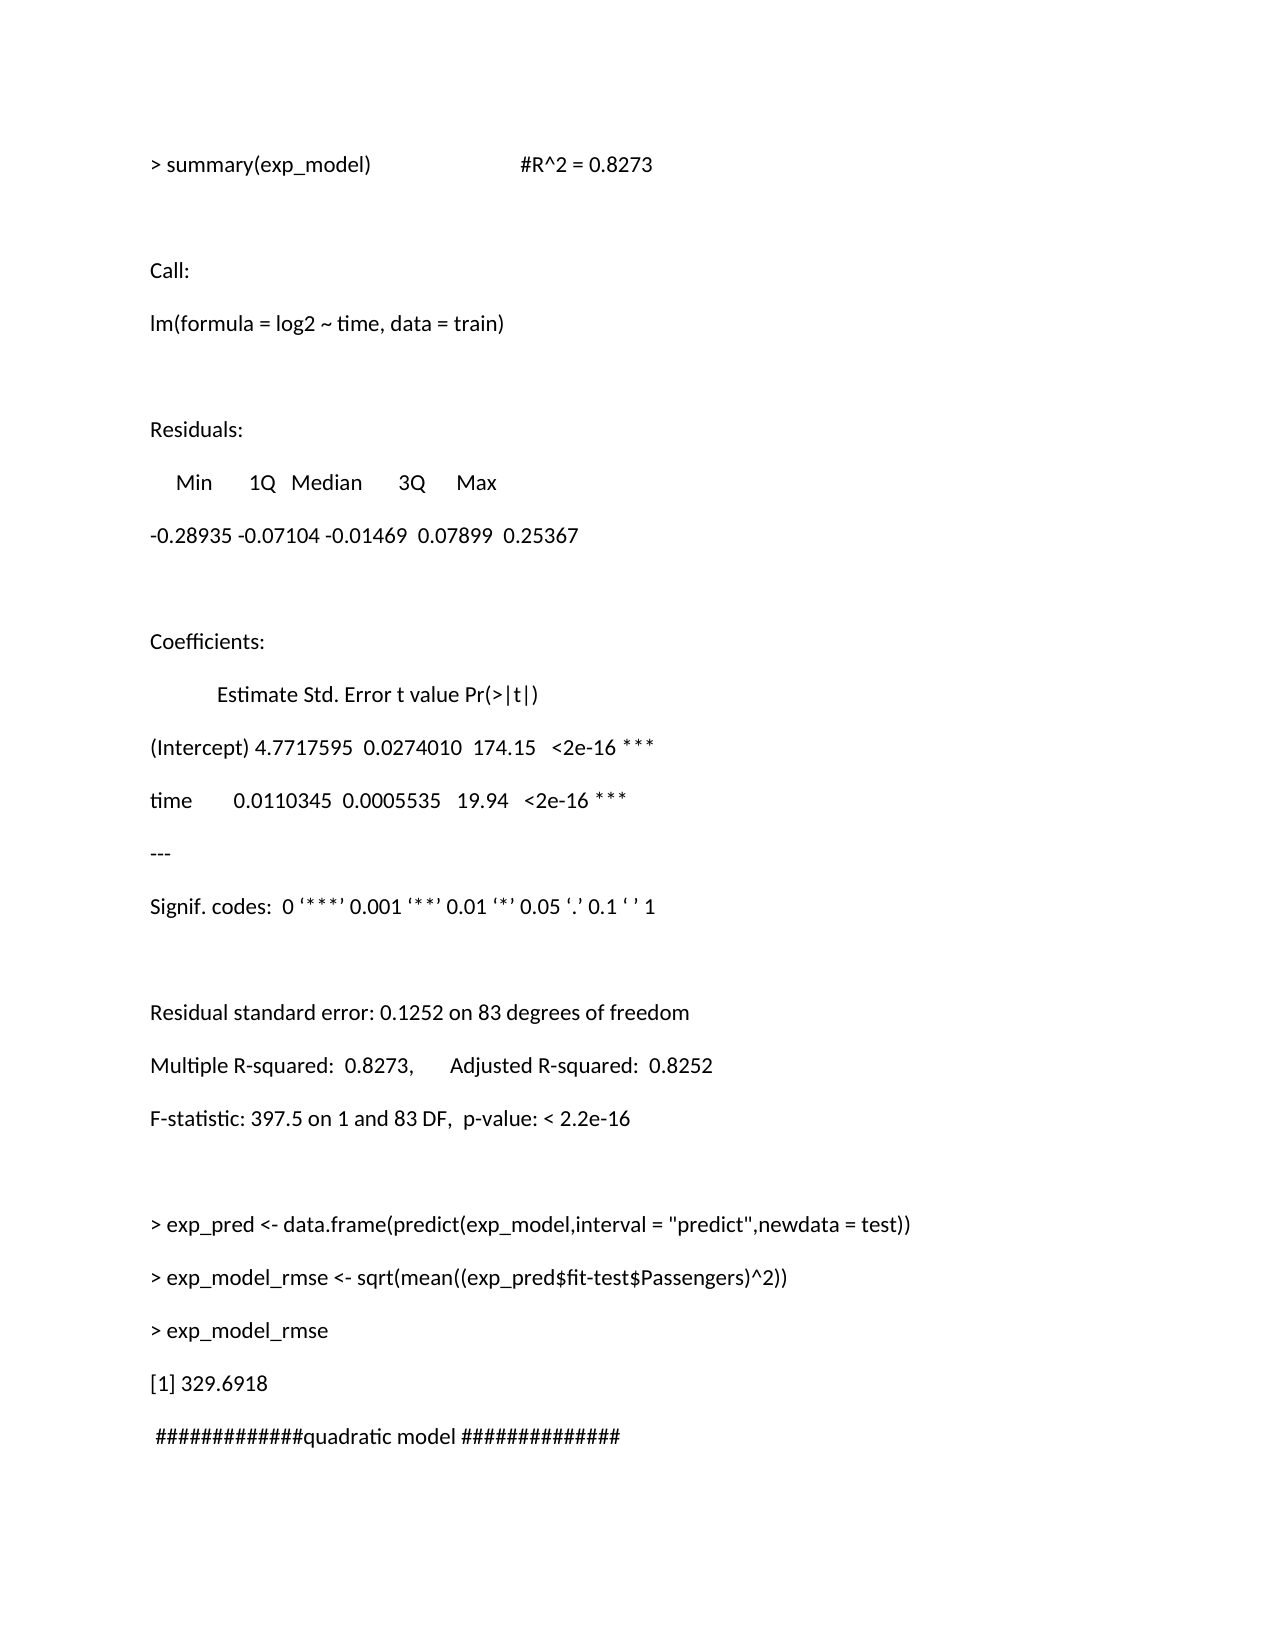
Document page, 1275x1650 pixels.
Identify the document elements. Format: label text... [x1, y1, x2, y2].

text > exp_model_rmse [150, 1316, 1125, 1344]
text Coefficients: [150, 627, 1125, 655]
text --- [150, 839, 1125, 867]
text Min 1Q Median 3Q Max [150, 468, 1125, 496]
text lm(formula = log2 ~ time, data = train) [150, 309, 1125, 337]
text > exp_model_rmse <- sqrt(mean((exp_pred$fit-test$Passengers)^2)) [150, 1263, 1125, 1291]
text [1] 329.6918 [150, 1369, 1125, 1397]
text Estimate Std. Error t value Pr(>|t|) [150, 680, 1125, 708]
text -0.28935 -0.07104 -0.01469 0.07899 0.25367 [150, 521, 1125, 549]
text > exp_pred <- data.frame(predict(exp_model,interval = "predict",newdata = test)) [150, 1210, 1125, 1238]
text time 0.0110345 0.0005535 19.94 <2e-16 *** [150, 786, 1125, 814]
text Multiple R-squared: 0.8273, Adjusted R-squared: 0.8252 [150, 1051, 1125, 1079]
text Residuals: [150, 415, 1125, 443]
text Signif. codes: 0 ‘***’ 0.001 ‘**’ 0.01 ‘*’ 0.05 ‘.’ 0.1 ‘ ’ 1 [150, 892, 1125, 920]
text #############quadratic model ############## [150, 1422, 1125, 1451]
text > summary(exp_model) #R^2 = 0.8273 [150, 150, 1125, 178]
text Call: [150, 256, 1125, 284]
text (Intercept) 4.7717595 0.0274010 174.15 <2e-16 *** [150, 733, 1125, 761]
text F-statistic: 397.5 on 1 and 83 DF, p-value: < 2.2e-16 [150, 1104, 1125, 1132]
text Residual standard error: 0.1252 on 83 degrees of freedom [150, 998, 1125, 1026]
